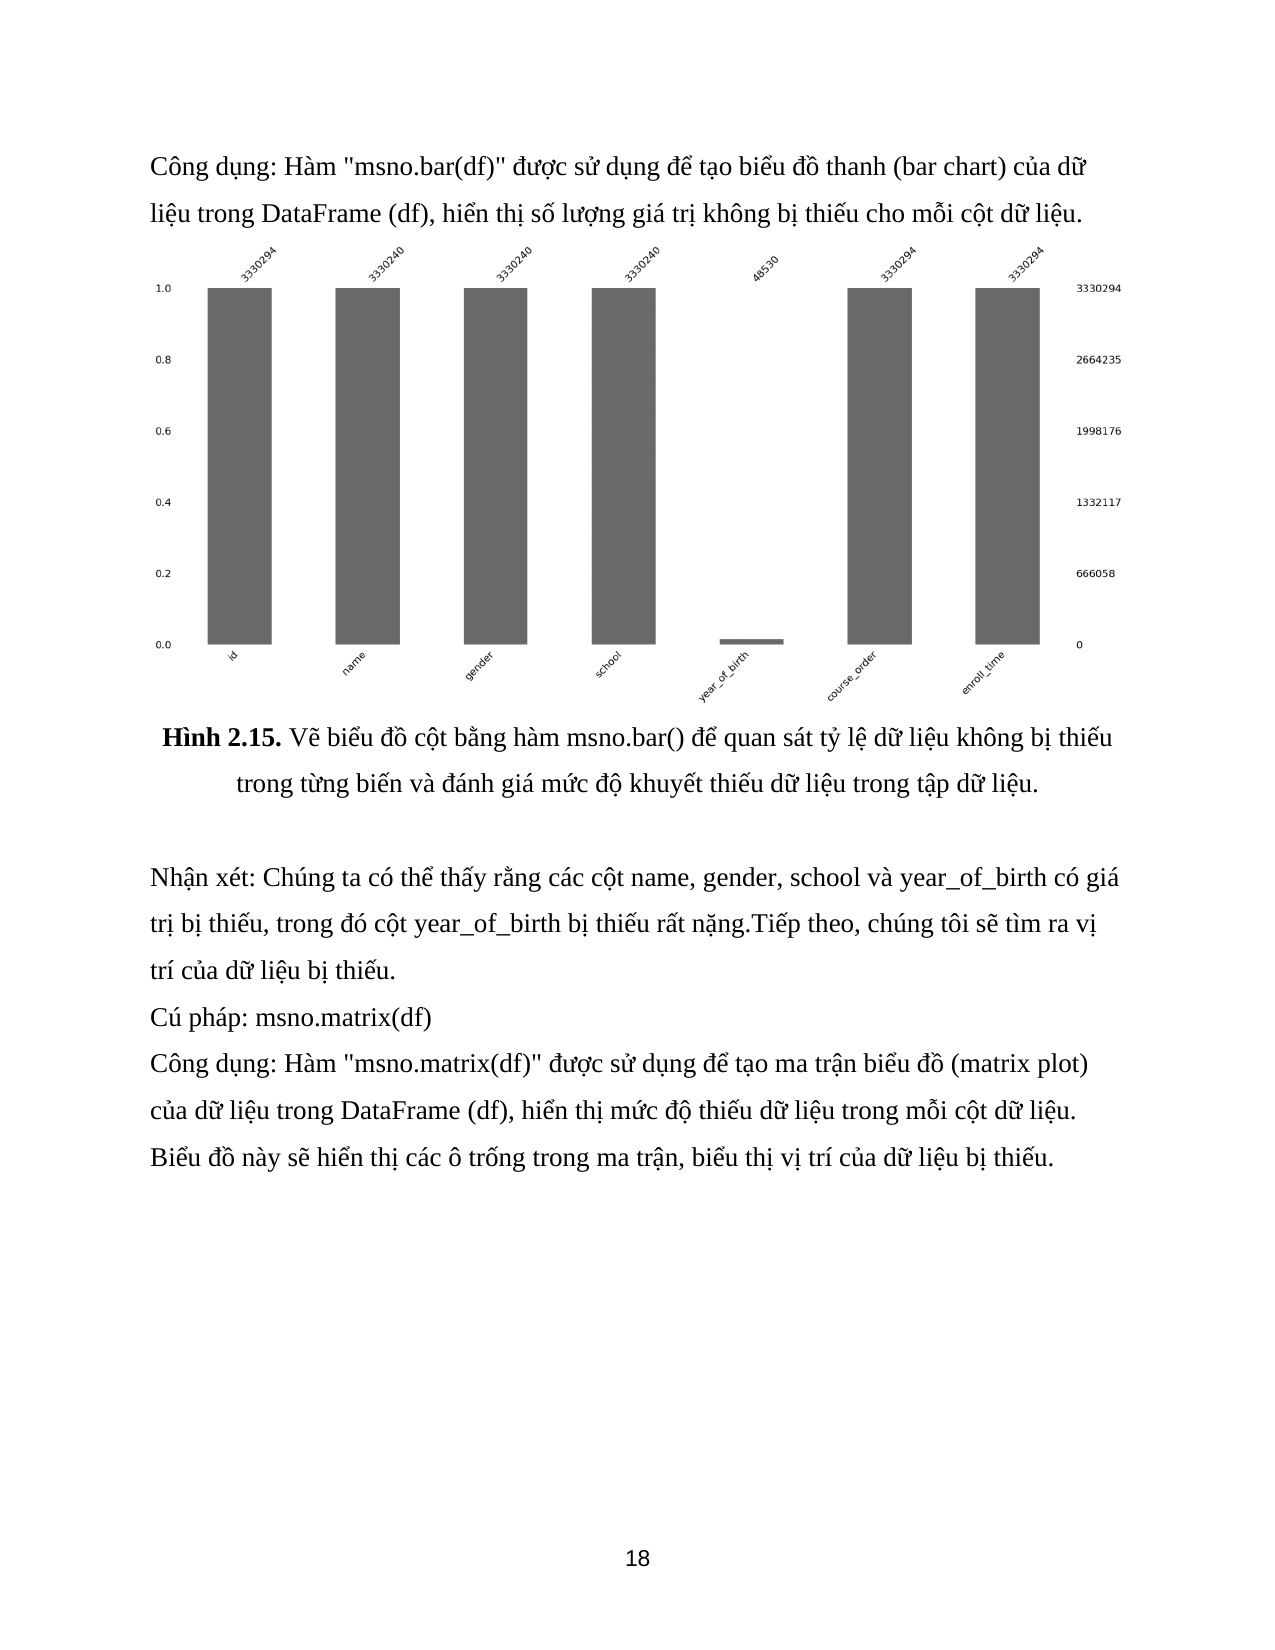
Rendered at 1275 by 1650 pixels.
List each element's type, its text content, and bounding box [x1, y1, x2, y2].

text Công dụng: Hàm "msno.bar(df)" được sử dụng để tạo biểu đồ thanh (bar chart) của dữ liệu trong DataFrame (df), hiển thị số lượng giá trị không bị thiếu cho mỗi cột dữ liệu. [150, 150, 1125, 241]
text Cú pháp: msno.matrix(df) [150, 1001, 1125, 1032]
text Hình 2.15. Vẽ biểu đồ cột bằng hàm msno.bar() để quan sát tỷ lệ dữ liệu không bị thiếu trong từng biến và đánh giá mức độ khuyết thiếu dữ liệu trong tập dữ liệu. [150, 721, 1125, 798]
text Công dụng: Hàm "msno.matrix(df)" được sử dụng để tạo ma trận biểu đồ (matrix plot) của dữ liệu trong DataFrame (df), hiển thị mức độ thiếu dữ liệu trong mỗi cột dữ liệu. Biểu đồ này sẽ hiển thị các ô trống trong ma trận, biểu thị vị trí của dữ liệu bị thiếu. [150, 1047, 1125, 1172]
text Nhận xét: Chúng ta có thể thấy rằng các cột name, gender, school và year_of_birth có giá trị bị thiếu, trong đó cột year_of_birth bị thiếu rất nặng.Tiếp theo, chúng tôi sẽ tìm ra vị trí của dữ liệu bị thiếu. [150, 861, 1125, 985]
picture [150, 241, 1125, 708]
